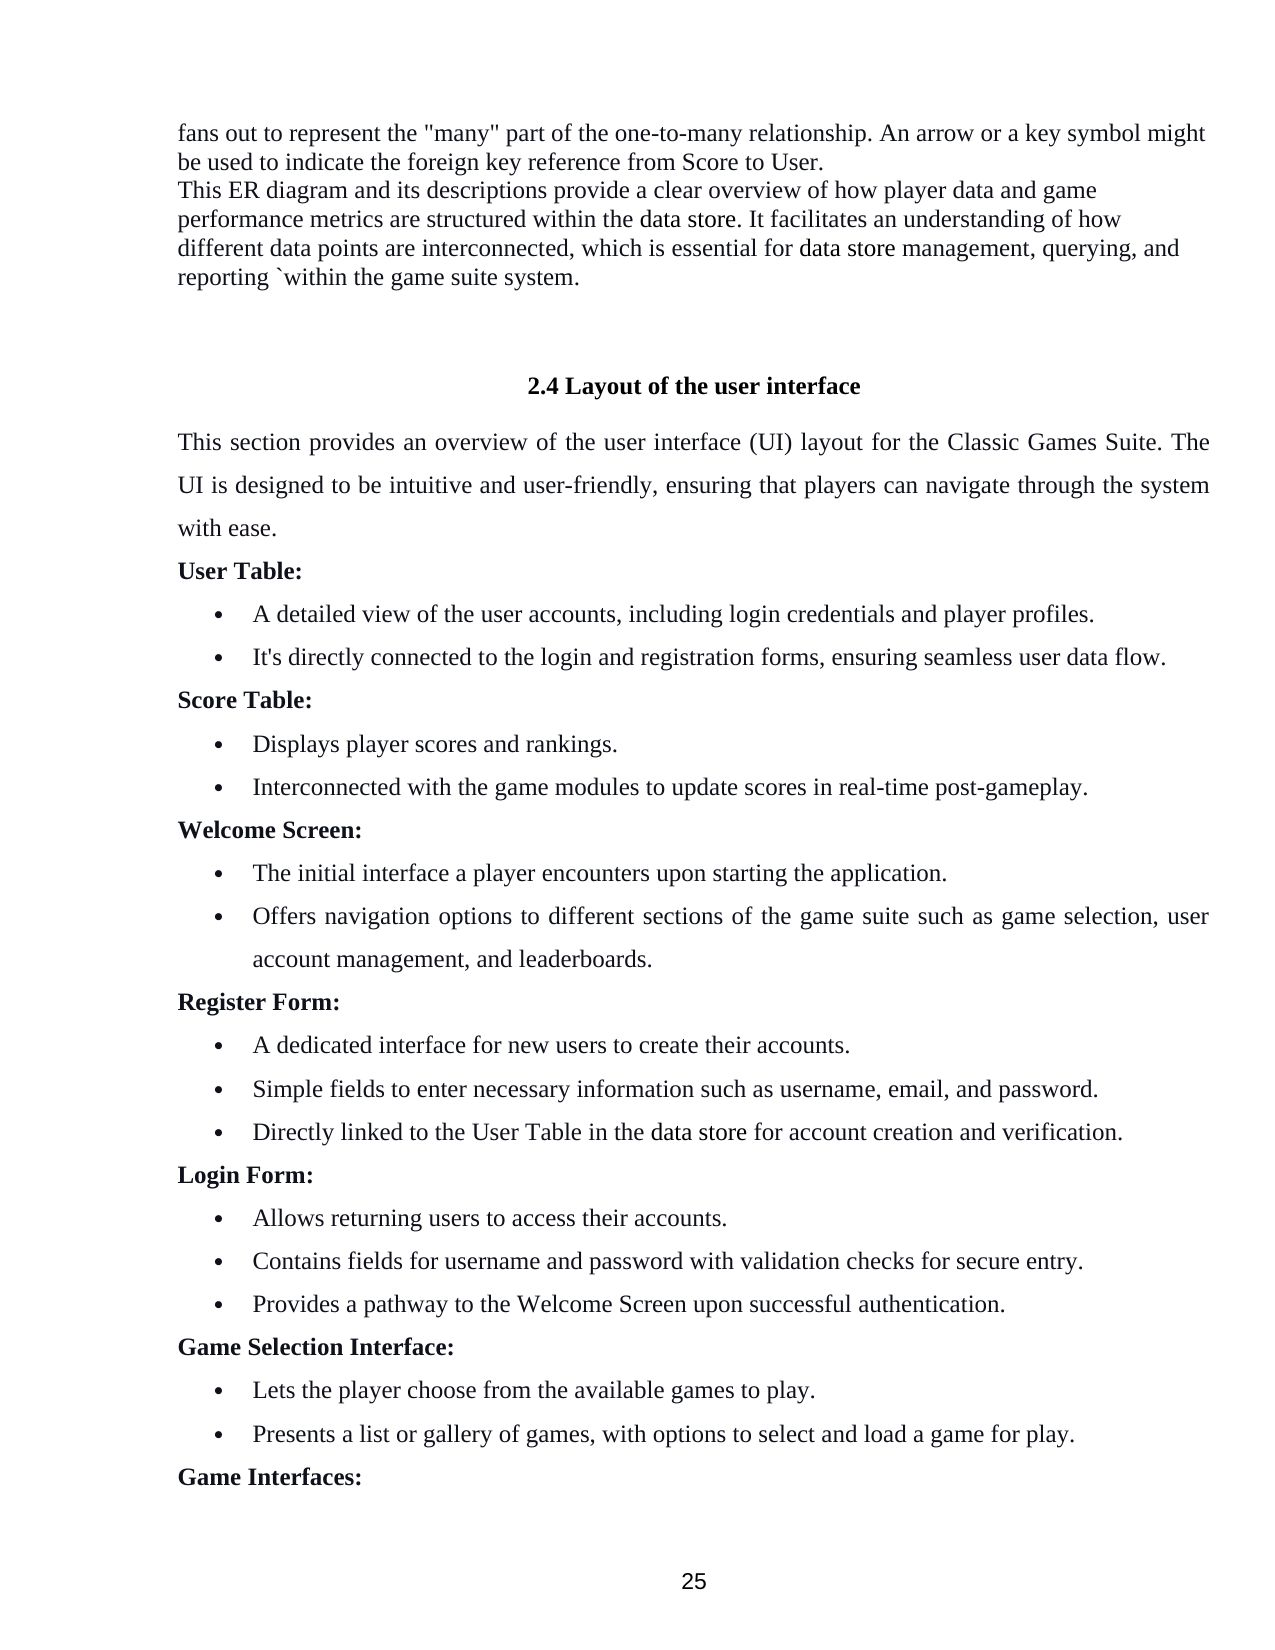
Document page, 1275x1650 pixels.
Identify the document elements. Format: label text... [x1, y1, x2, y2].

list A dedicated interface for new users to create their accounts. [215, 1031, 1211, 1059]
list Directly linked to the User Table in the data store for account creation and verification. [215, 1117, 1211, 1146]
list Provides a pathway to the Welcome Screen upon successful authentication. [215, 1289, 1211, 1318]
list Contains fields for username and password with validation checks for secure entry. [215, 1246, 1211, 1275]
list Offers navigation options to different sections of the game suite such as game selection, user account management, and leaderboards. [215, 901, 1211, 973]
text This ER diagram and its descriptions provide a clear overview of how player data and game performance metrics are structured within the data store. It facilitates an understanding of how different data points are interconnected, which is essential for data store management, querying, and reporting `within the game suite system. [177, 176, 1211, 291]
list Lets the player choose from the available games to play. [215, 1376, 1211, 1404]
list Interconnected with the game modules to update scores in real-time post-gameplay. [215, 772, 1211, 801]
list A detailed view of the user accounts, including login credentials and player profiles. [215, 599, 1211, 628]
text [177, 118, 1211, 176]
text Score Table: [177, 686, 1211, 714]
text User Table: [177, 556, 1211, 585]
text This section provides an overview of the user interface (UI) layout for the Classic Games Suite. The UI is designed to be intuitive and user-friendly, ensuring that players can navigate through the system with ease. [177, 427, 1211, 542]
text Welcome Screen: [177, 815, 1211, 844]
list Displays player scores and rankings. [215, 729, 1211, 757]
text Game Selection Interface: [177, 1332, 1211, 1361]
text Login Form: [177, 1160, 1211, 1189]
text Game Interfaces: [177, 1462, 1211, 1491]
list It's directly connected to the login and registration forms, ensuring seamless user data flow. [215, 642, 1211, 671]
subtitle 2.4 Layout of the user interface [177, 371, 1211, 400]
list The initial interface a player encounters upon starting the application. [215, 858, 1211, 887]
list Simple fields to enter necessary information such as username, email, and password. [215, 1074, 1211, 1102]
text Register Form: [177, 987, 1211, 1016]
list Allows returning users to access their accounts. [215, 1203, 1211, 1232]
list Presents a list or gallery of games, with options to select and load a game for play. [215, 1419, 1211, 1447]
